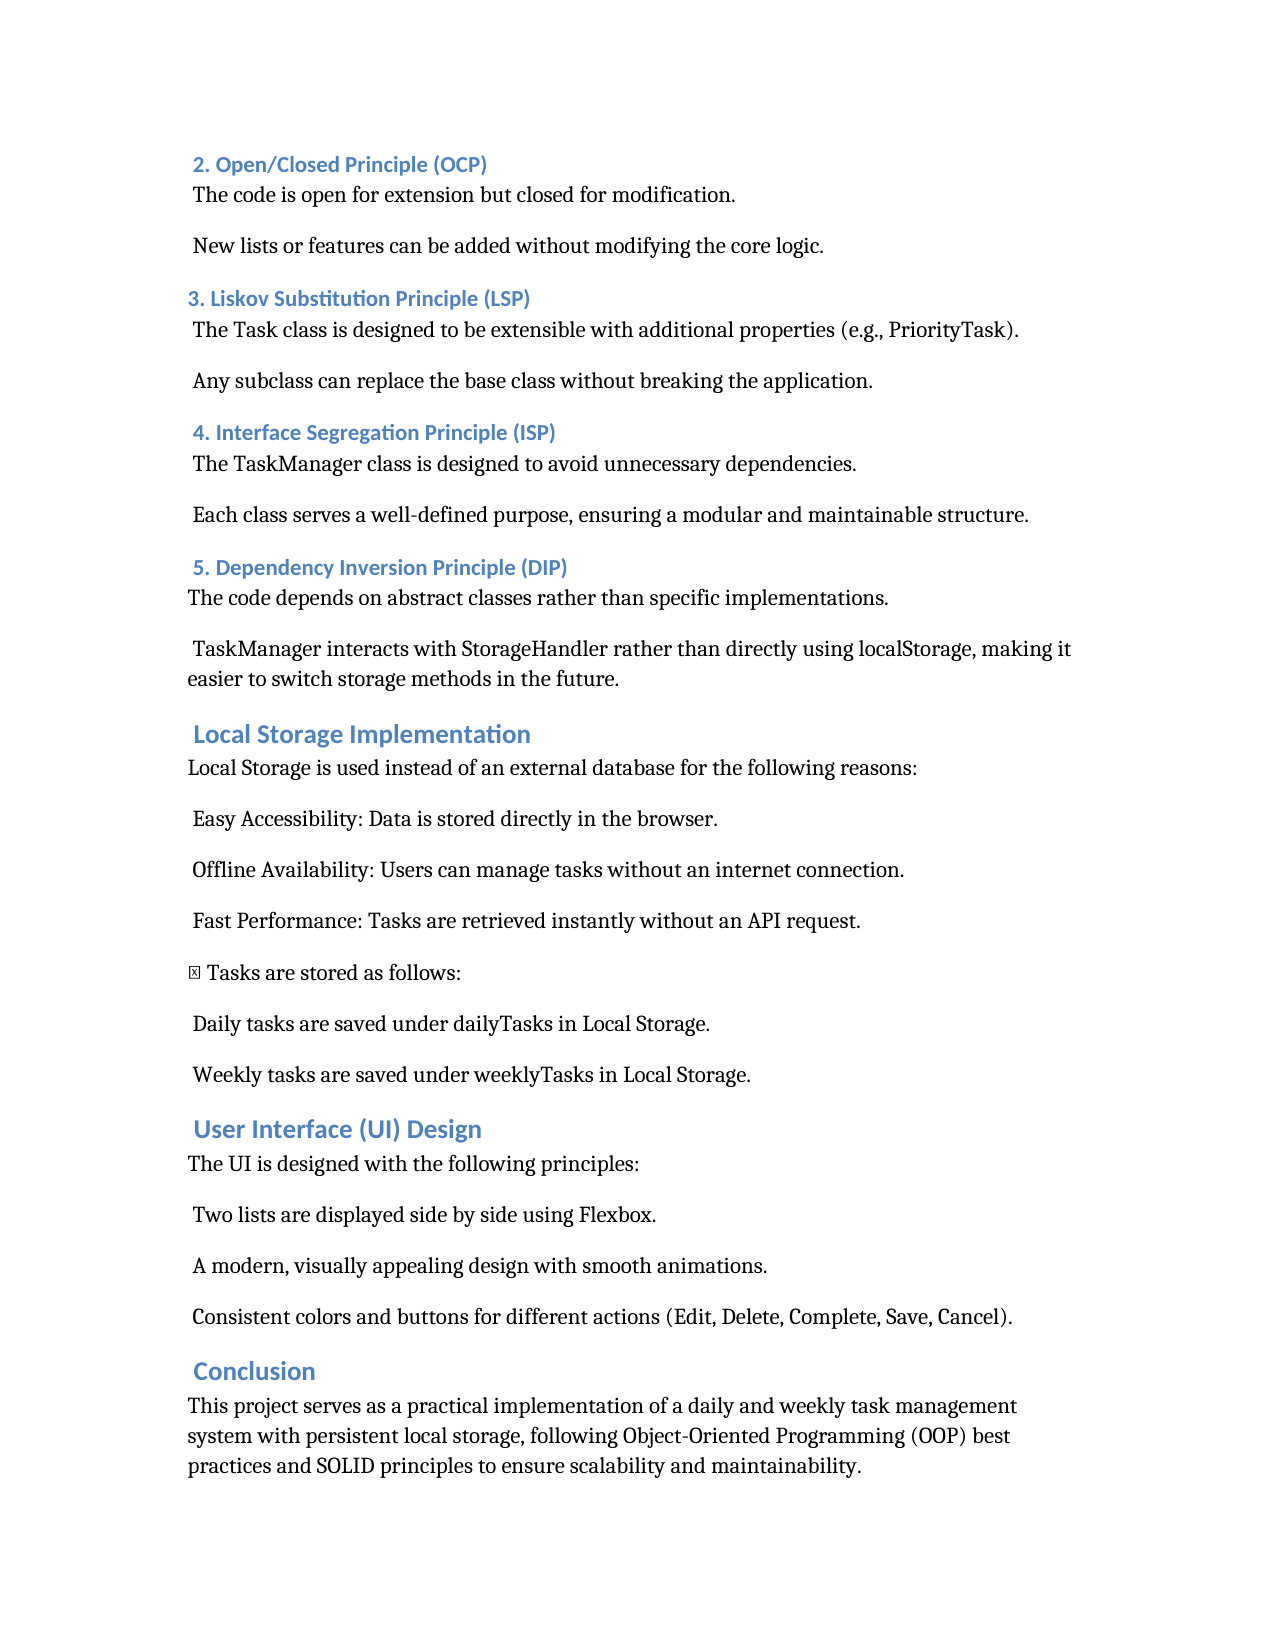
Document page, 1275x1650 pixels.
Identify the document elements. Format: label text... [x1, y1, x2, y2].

text A modern, visually appealing design with smooth animations. [187, 1252, 1087, 1279]
text The code is open for extension but closed for modification. [187, 182, 1087, 208]
text New lists or features can be added without modifying the core logic. [187, 233, 1087, 259]
text The TaskManager class is designed to avoid unnecessary dependencies. [187, 451, 1087, 477]
subtitle Conclusion [187, 1354, 1087, 1388]
text Easy Accessibility: Data is stored directly in the browser. [187, 806, 1087, 833]
subtitle User Interface (UI) Design [187, 1112, 1087, 1146]
subtitle 4. Interface Segregation Principle (ISP) [187, 418, 1087, 447]
subtitle Local Storage Implementation [187, 717, 1087, 750]
text The Task class is designed to be extensible with additional properties (e.g., PriorityTask). [187, 316, 1087, 343]
text Daily tasks are saved under dailyTasks in Local Storage. [187, 1010, 1087, 1037]
subtitle 2. Open/Closed Principle (OCP) [187, 150, 1087, 178]
text This project serves as a practical implementation of a daily and weekly task management system with persistent local storage, following Object-Oriented Programming (OOP) best practices and SOLID principles to ensure scalability and maintainability. [187, 1392, 1087, 1479]
text Offline Availability: Users can manage tasks without an internet connection. [187, 857, 1087, 884]
text Consistent colors and buttons for different actions (Edit, Delete, Complete, Save, Cancel). [187, 1303, 1087, 1330]
subtitle 3. Liskov Substitution Principle (LSP) [187, 284, 1087, 312]
text The code depends on abstract classes rather than specific implementations. [187, 585, 1087, 611]
text TaskManager interacts with StorageHandler rather than directly using localStorage, making it easier to switch storage methods in the future. [187, 636, 1087, 693]
text Any subclass can replace the base class without breaking the application. [187, 367, 1087, 394]
text Fast Performance: Tasks are retrieved instantly without an API request. [187, 908, 1087, 935]
text The UI is designed with the following principles: [187, 1150, 1087, 1177]
text 🔹 Tasks are stored as follows: [187, 959, 1087, 986]
text Each class serves a well-defined purpose, ensuring a modular and maintainable structure. [187, 502, 1087, 528]
subtitle 5. Dependency Inversion Principle (DIP) [187, 553, 1087, 581]
text Two lists are displayed side by side using Flexbox. [187, 1201, 1087, 1228]
text Local Storage is used instead of an external database for the following reasons: [187, 755, 1087, 782]
text Weekly tasks are saved under weeklyTasks in Local Storage. [187, 1061, 1087, 1088]
